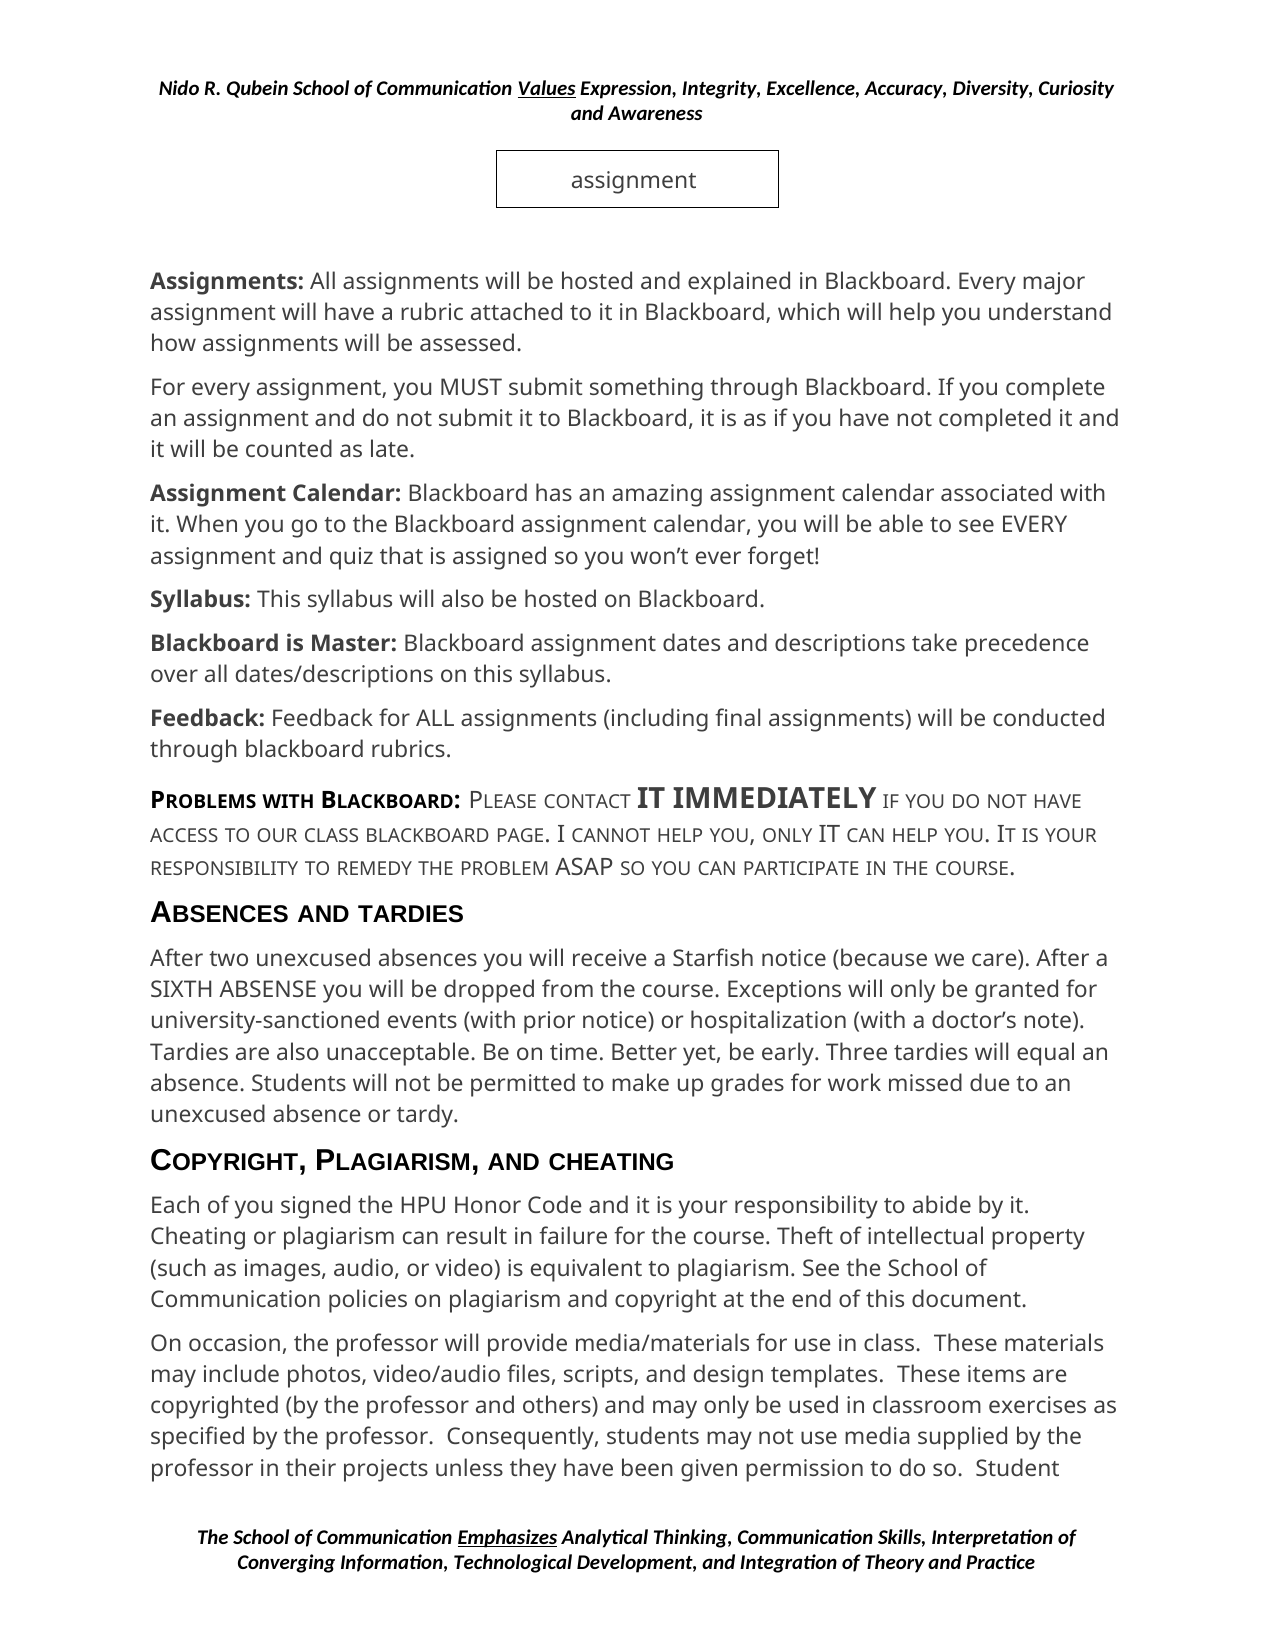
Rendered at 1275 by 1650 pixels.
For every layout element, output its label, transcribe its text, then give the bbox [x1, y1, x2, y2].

text Syllabus: This syllabus will also be hosted on Blackboard. [150, 583, 1125, 614]
text Blackboard is Master: Blackboard assignment dates and descriptions take precedence over all dates/descriptions on this syllabus. [150, 627, 1125, 689]
text Assignments: All assignments will be hosted and explained in Blackboard. Every major assignment will have a rubric attached to it in Blackboard, which will help you understand how assignments will be assessed. [150, 264, 1125, 358]
text Copyright, Plagiarism, and cheating [150, 1142, 1125, 1177]
text Problems with Blackboard: Please contact IT IMMEDIATELY if you do not have access to our class blackboard page. I cannot help you, only IT can help you. It is your responsibility to remedy the problem ASAP so you can participate in the course. [150, 777, 1125, 882]
text Each of you signed the HPU Honor Code and it is your responsibility to abide by it. Cheating or plagiarism can result in failure for the course. Theft of intellectual property (such as images, audio, or video) is equivalent to plagiarism. See the School of Communication policies on plagiarism and copyright at the end of this document. [150, 1189, 1125, 1314]
text Absences and tardies [150, 894, 1125, 929]
text For every assignment, you MUST submit something through Blackboard. If you complete an assignment and do not submit it to Blackboard, it is as if you have not completed it and it will be counted as late. [150, 371, 1125, 464]
text Feedback: Feedback for ALL assignments (including final assignments) will be conducted through blackboard rubrics. [150, 702, 1125, 764]
text Assignment Calendar: Blackboard has an amazing assignment calendar associated with it. When you go to the Blackboard assignment calendar, you will be able to see EVERY assignment and quiz that is assigned so you won’t ever forget! [150, 477, 1125, 571]
text After two unexcused absences you will receive a Starfish notice (because we care). After a SIXTH ABSENSE you will be dropped from the course. Exceptions will only be granted for university-sanctioned events (with prior notice) or hospitalization (with a doctor’s note). Tardies are also unacceptable. Be on time. Better yet, be early. Three tardies will equal an absence. Students will not be permitted to make up grades for work missed due to an unexcused absence or tardy. [150, 942, 1125, 1129]
table_header Submit main module assignment [497, 151, 778, 207]
